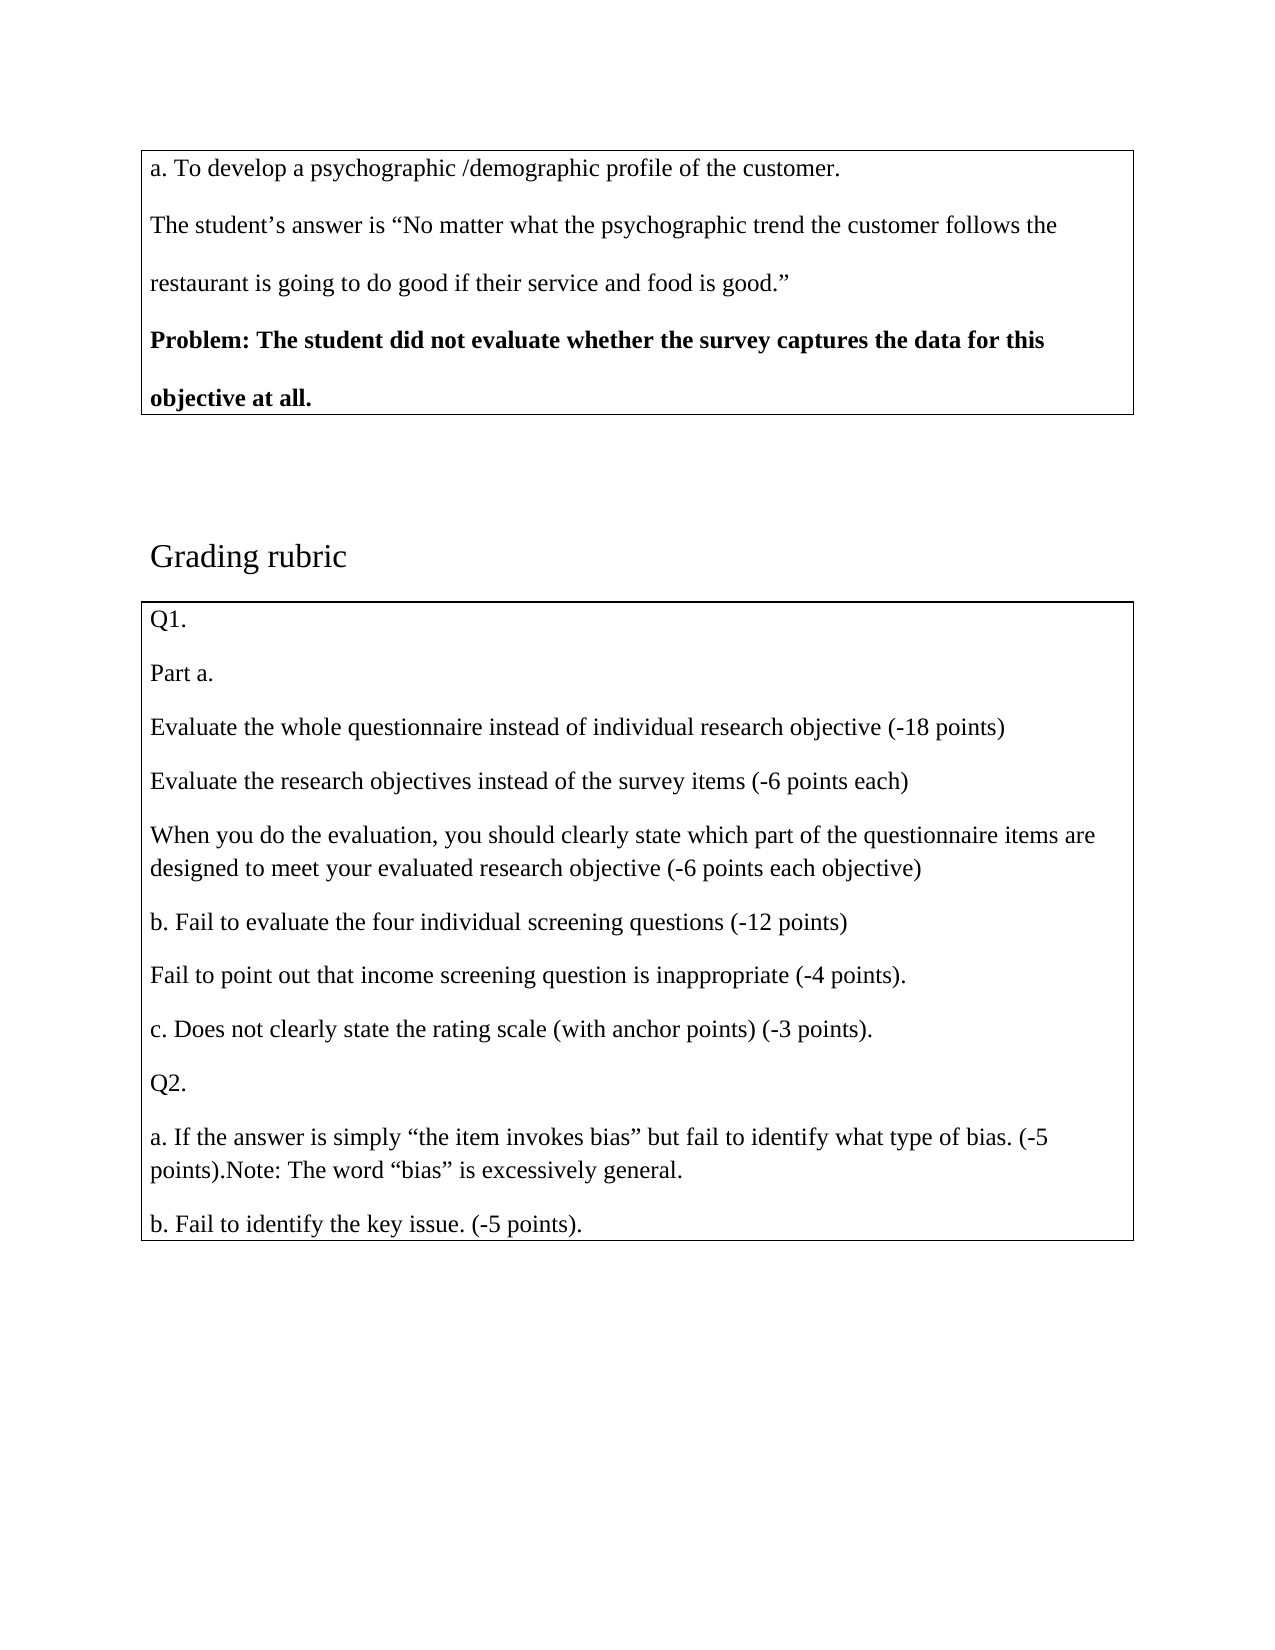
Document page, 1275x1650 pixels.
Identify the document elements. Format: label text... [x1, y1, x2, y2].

text Problem: The student did not evaluate whether the survey captures the data for this objective at all. [142, 322, 1133, 414]
text b. Fail to identify the key issue. (-5 points). [142, 1206, 1133, 1240]
text a. To develop a psychographic /demographic profile of the customer. [142, 151, 1133, 182]
text b. Fail to evaluate the four individual screening questions (-12 points) [142, 904, 1133, 936]
text Q1. [142, 603, 1133, 633]
text The student’s answer is “No matter what the psychographic trend the customer follows the restaurant is going to do good if their service and food is good.” [142, 207, 1133, 297]
text When you do the evaluation, you should clearly state which part of the questionnaire items are designed to meet your evaluated research objective (-6 points each objective) [142, 817, 1133, 882]
text Fail to point out that income screening question is inappropriate (-4 points). [142, 957, 1133, 989]
text c. Does not clearly state the rating scale (with anchor points) (-3 points). [142, 1011, 1133, 1043]
text Evaluate the research objectives instead of the survey items (-6 points each) [142, 763, 1133, 795]
text Evaluate the whole questionnaire instead of individual research objective (-18 points) [142, 709, 1133, 741]
text a. If the answer is simply “the item invokes bias” but fail to identify what type of bias. (-5 points).Note: The word “bias” is excessively general. [142, 1119, 1133, 1184]
text Grading rubric [150, 536, 1125, 575]
text Part a. [142, 655, 1133, 687]
text Q2. [142, 1065, 1133, 1097]
